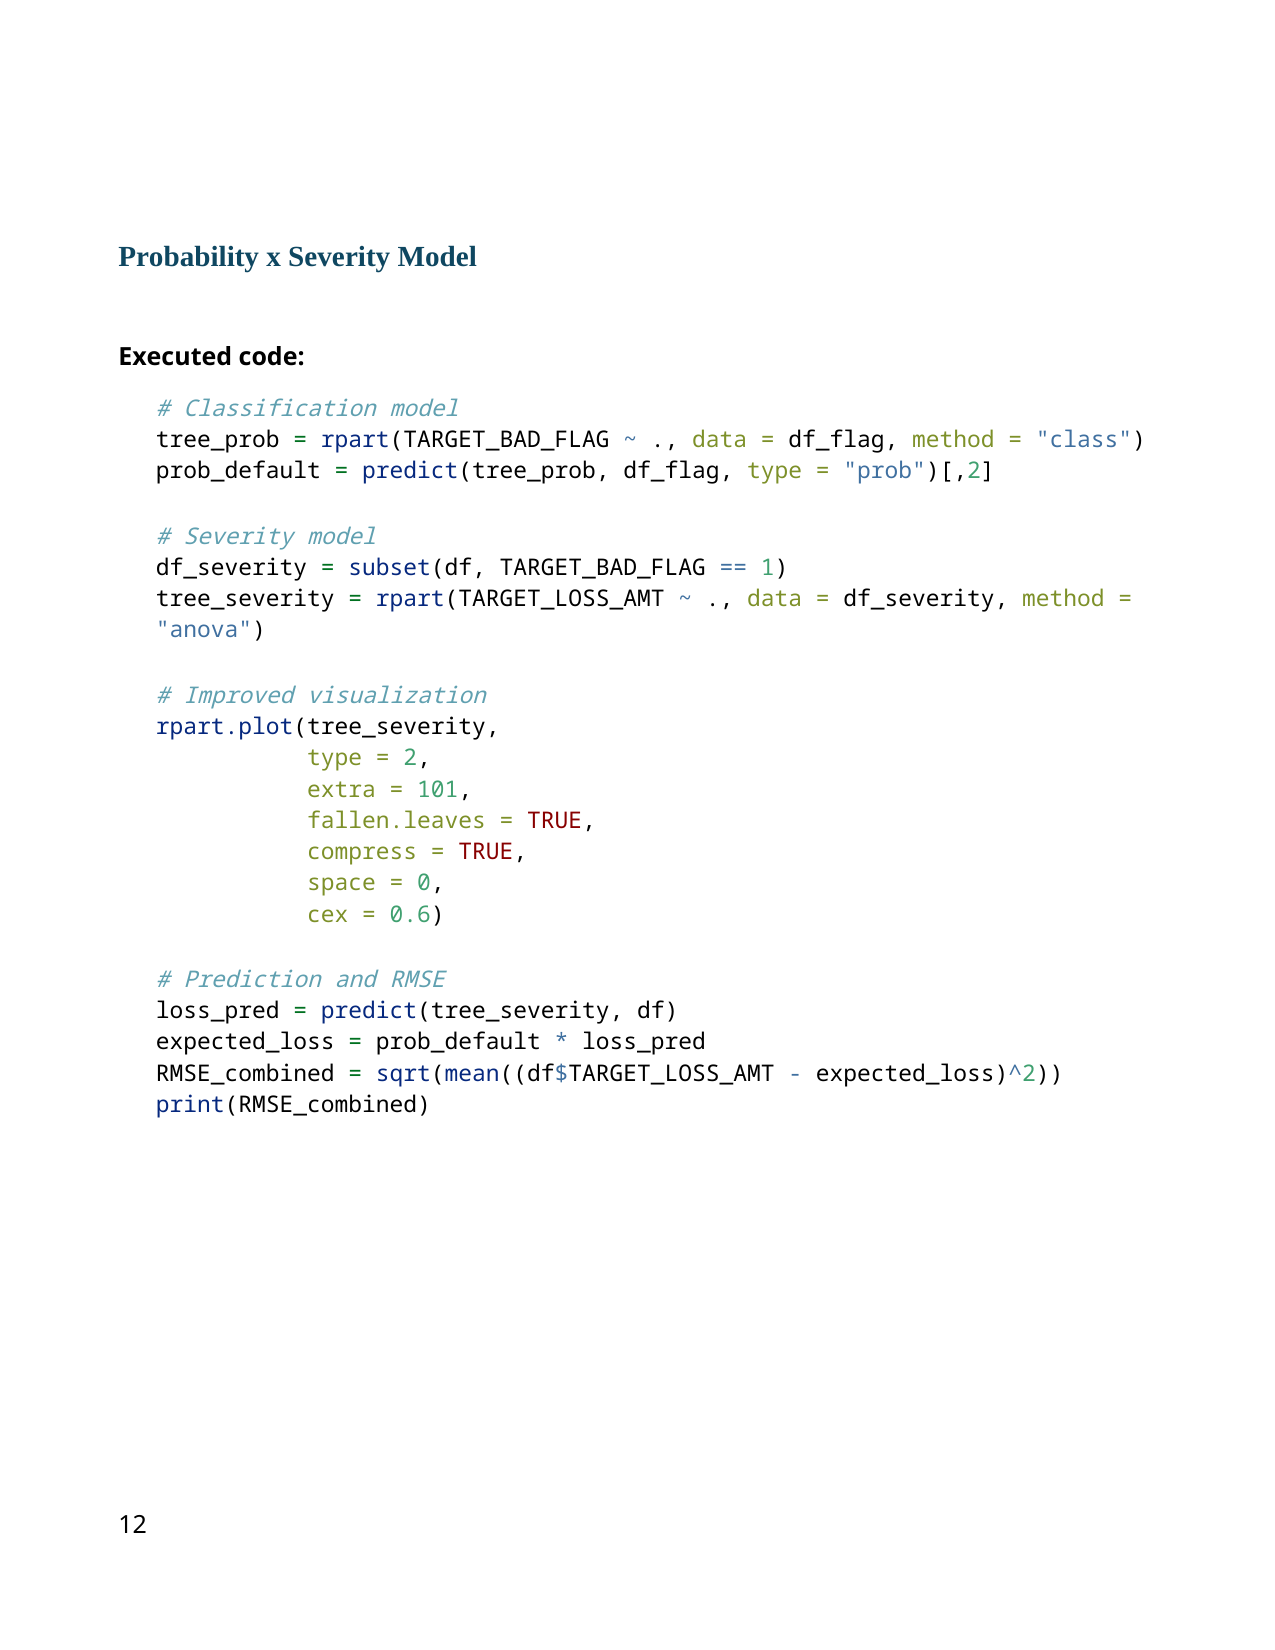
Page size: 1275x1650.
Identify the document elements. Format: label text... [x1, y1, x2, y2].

text Executed code: [118, 339, 1157, 373]
subtitle Probability x Severity Model [118, 239, 1157, 273]
text # Classification model tree_prob = rpart(TARGET_BAD_FLAG ~ ., data = df_flag, method = "class") prob_default = predict(tree_prob, df_flag, type = "prob")[,2] # Severity model df_severity = subset(df, TARGET_BAD_FLAG == 1) tree_severity = rpart(TARGET_LOSS_AMT ~ ., data = df_severity, method = "anova") # Improved visualization rpart.plot(tree_severity, type = 2, extra = 101, fallen.leaves = TRUE, compress = TRUE, space = 0, cex = 0.6) # Prediction and RMSE loss_pred = predict(tree_severity, df) expected_loss = prob_default * loss_pred RMSE_combined = sqrt(mean((df$TARGET_LOSS_AMT - expected_loss)^2)) print(RMSE_combined) [156, 392, 1157, 1119]
